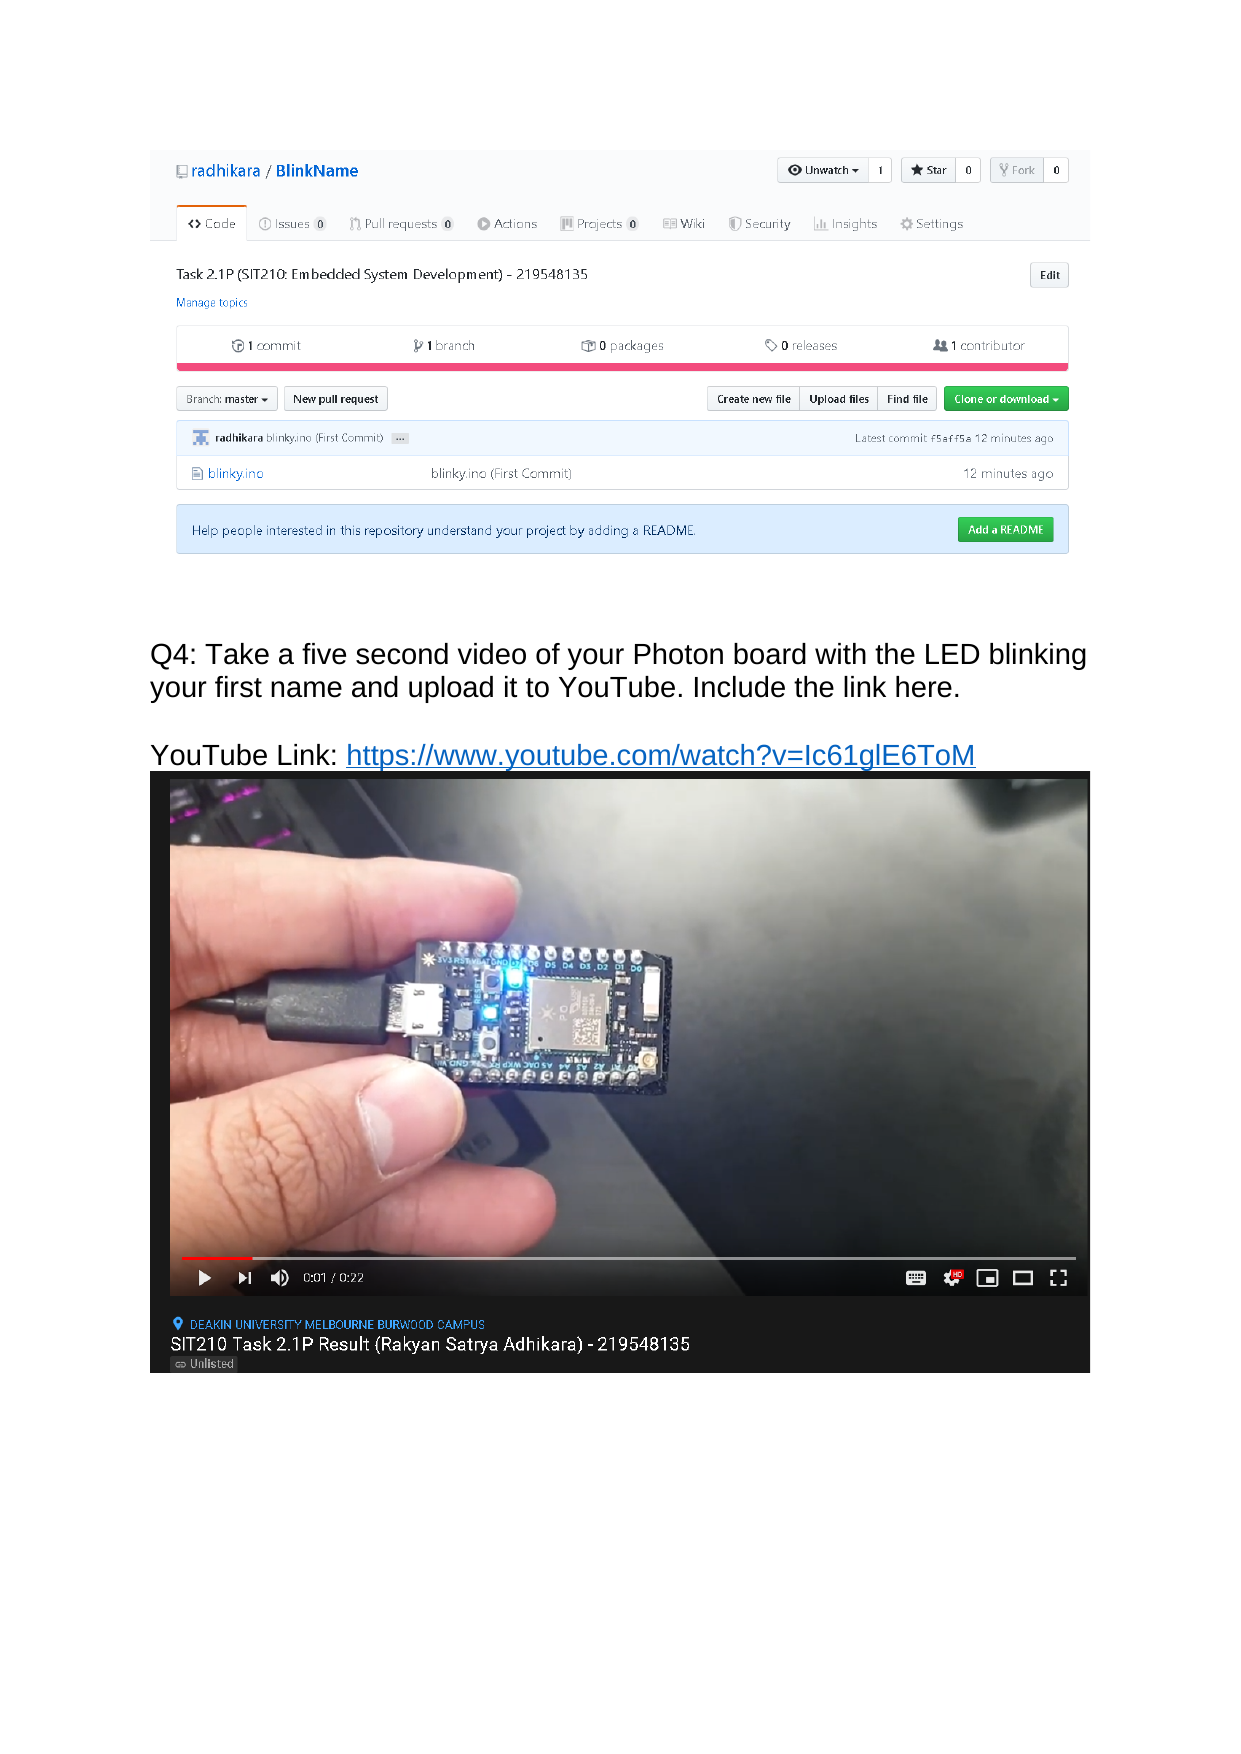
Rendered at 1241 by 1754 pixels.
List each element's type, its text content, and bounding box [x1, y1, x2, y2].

text YouTube Link: https://www.youtube.com/watch?v=Ic61glE6ToM [150, 737, 1090, 771]
picture [150, 150, 1091, 604]
picture [150, 771, 1091, 1373]
text Q4: Take a five second video of your Photon board with the LED blinking your first name and upload it to YouTube. Include the link here. [150, 637, 1090, 704]
